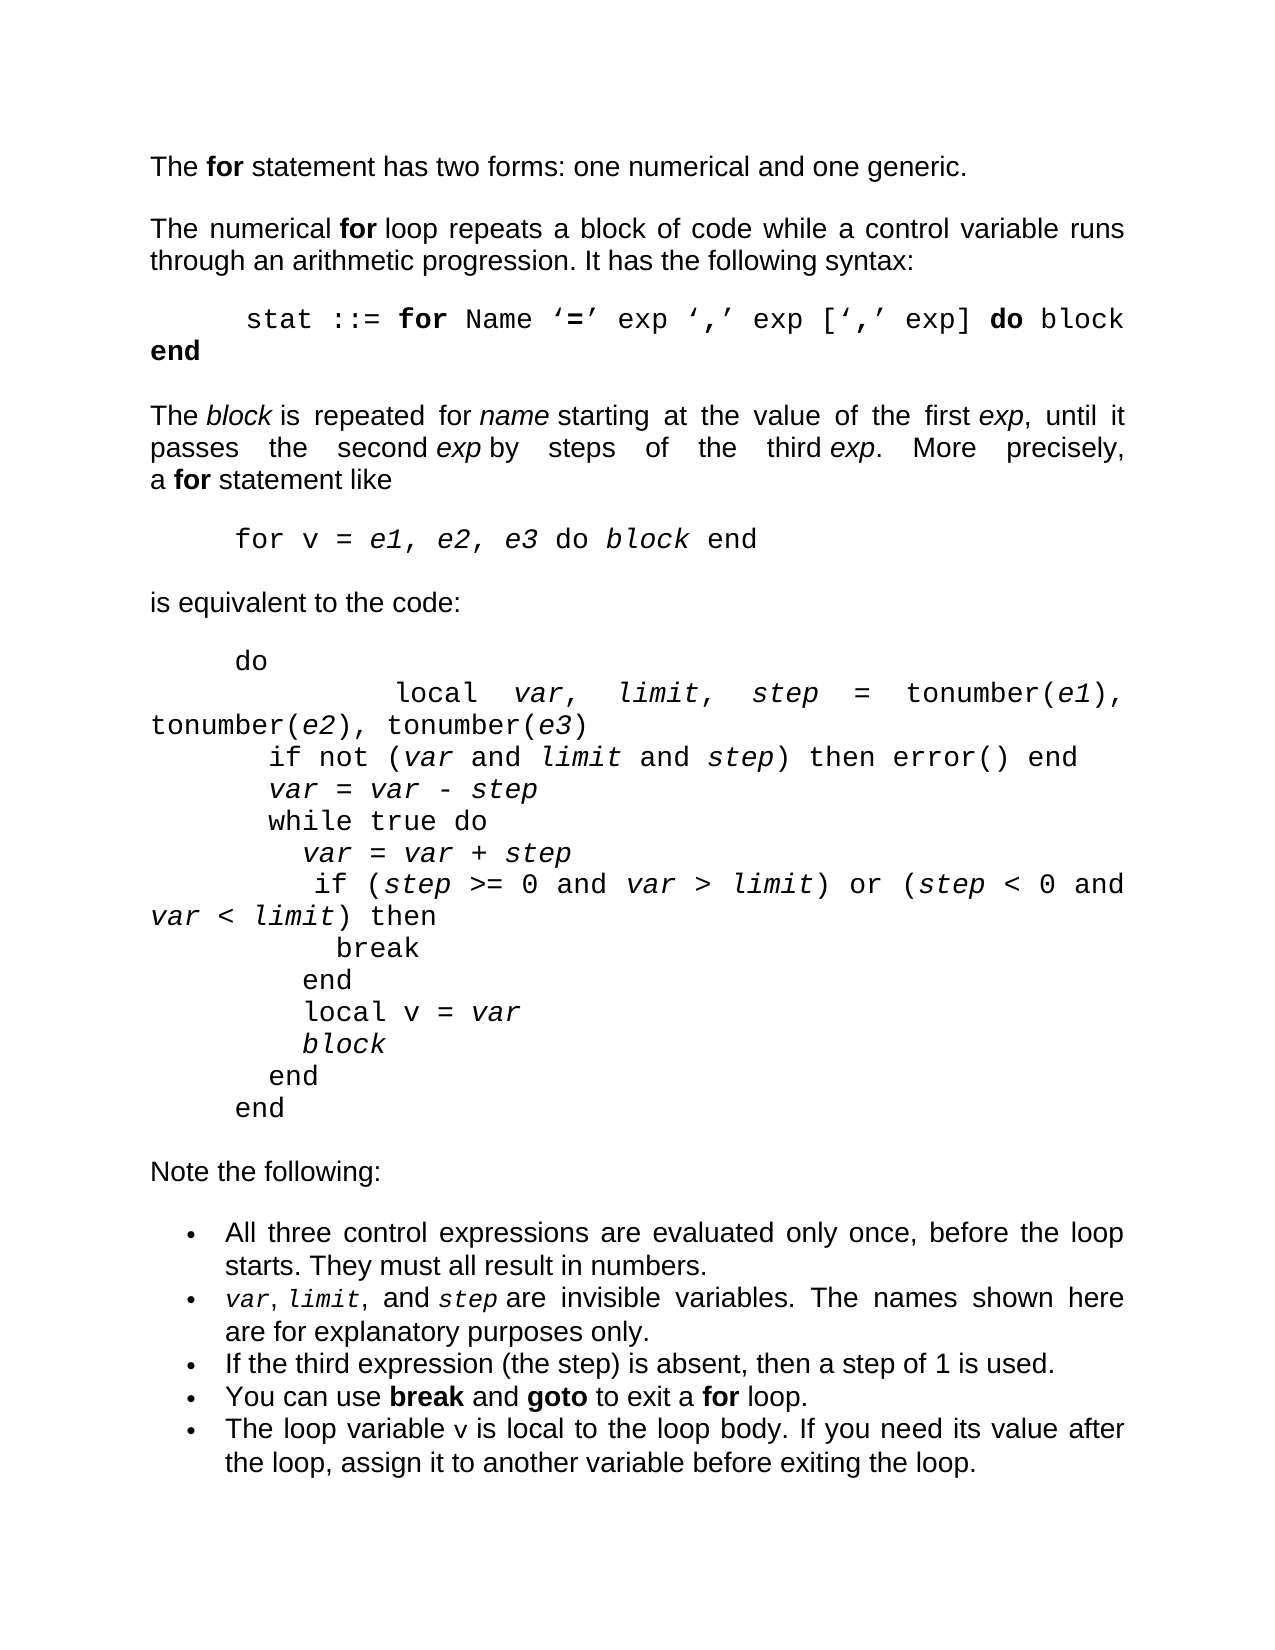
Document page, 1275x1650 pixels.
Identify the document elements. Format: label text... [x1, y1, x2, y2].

text local v = var [150, 998, 1125, 1030]
text block [150, 1030, 1125, 1062]
text if (step >= 0 and var > limit) or (step < 0 and var < limit) then [150, 871, 1125, 934]
text break [150, 934, 1125, 966]
list You can use break and goto to exit a for loop. [187, 1380, 1125, 1412]
text end [150, 1094, 1125, 1126]
text do [150, 647, 1125, 679]
text while true do [150, 807, 1125, 839]
text The numerical for loop repeats a block of code while a control variable runs through an arithmetic progression. It has the following syntax: [150, 212, 1125, 276]
list The loop variable v is local to the loop body. If you need its value after the loop, assign it to another variable before exiting the loop. [187, 1412, 1125, 1478]
text is equivalent to the code: [150, 586, 1125, 618]
text The for statement has two forms: one numerical and one generic. [150, 150, 1125, 182]
text end [150, 1062, 1125, 1094]
text if not (var and limit and step) then error() end [150, 743, 1125, 775]
text for v = e1, e2, e3 do block end [150, 525, 1125, 557]
text end [150, 966, 1125, 998]
text var = var + step [150, 839, 1125, 871]
list var, limit, and step are invisible variables. The names shown here are for explanatory purposes only. [187, 1281, 1125, 1347]
text The block is repeated for name starting at the value of the first exp, until it passes the second exp by steps of the third exp. More precisely, a for statement like [150, 398, 1125, 496]
list All three control expressions are evaluated only once, before the loop starts. They must all result in numbers. [187, 1216, 1125, 1281]
text stat ::= for Name ‘=’ exp ‘,’ exp [‘,’ exp] do block end [150, 306, 1125, 369]
text local var, limit, step = tonumber(e1), tonumber(e2), tonumber(e3) [150, 679, 1125, 743]
list If the third expression (the step) is absent, then a step of 1 is used. [187, 1347, 1125, 1380]
text Note the following: [150, 1155, 1125, 1187]
text var = var - step [150, 775, 1125, 807]
